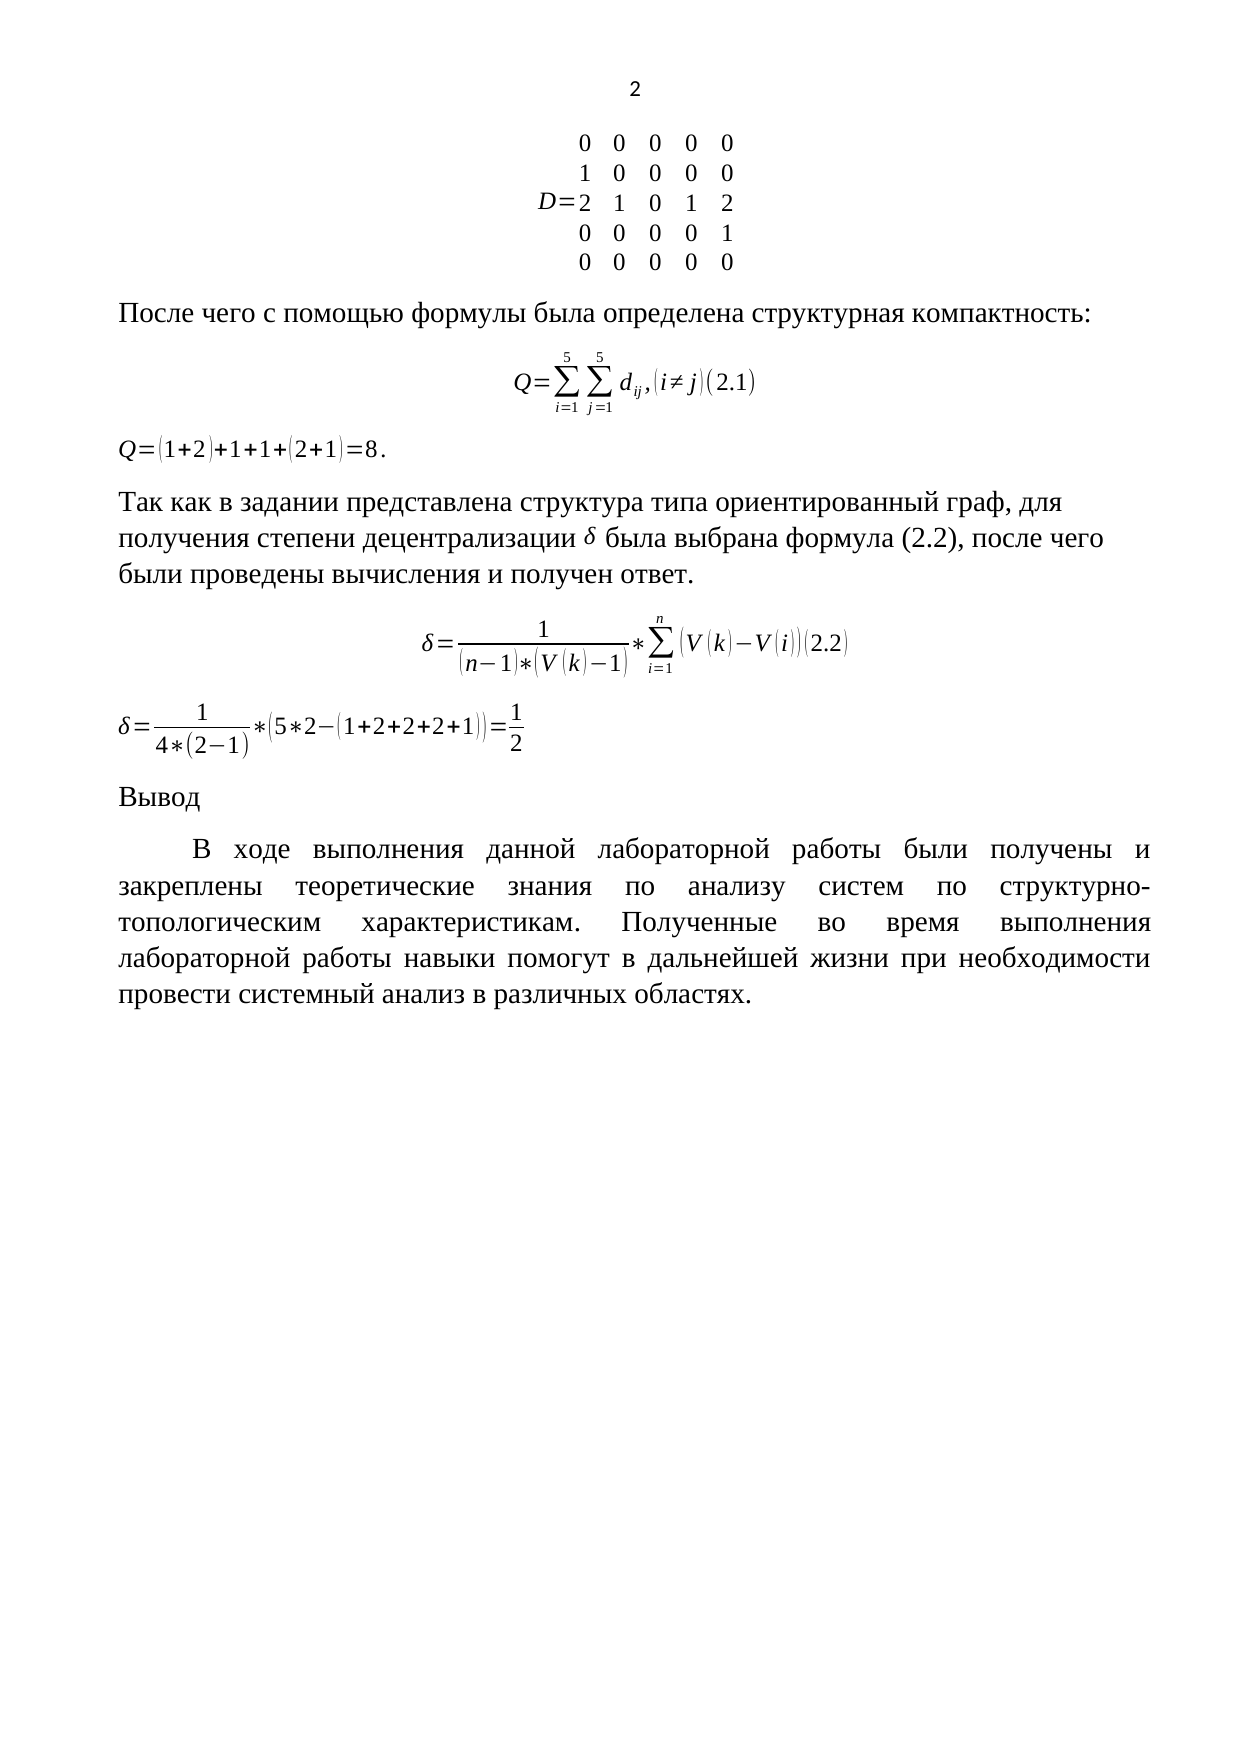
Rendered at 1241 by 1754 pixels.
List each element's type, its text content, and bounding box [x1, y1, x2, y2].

text В ходе выполнения данной лабораторной работы были получены и закреплены теоретические знания по анализу систем по структурно-топологическим характеристикам. Полученные во время выполнения лабораторной работы навыки помогут в дальнейшей жизни при необходимости провести системный анализ в различных областях. [118, 831, 1152, 1009]
text Вывод [118, 779, 1152, 812]
text Так как в задании представлена структура типа ориентированный граф, для получения степени децентрализации была выбрана формула (2.2), после чего были проведены вычисления и получен ответ. [118, 484, 1152, 590]
text После чего с помощью формулы была определена структурная компактность: [118, 295, 1152, 329]
